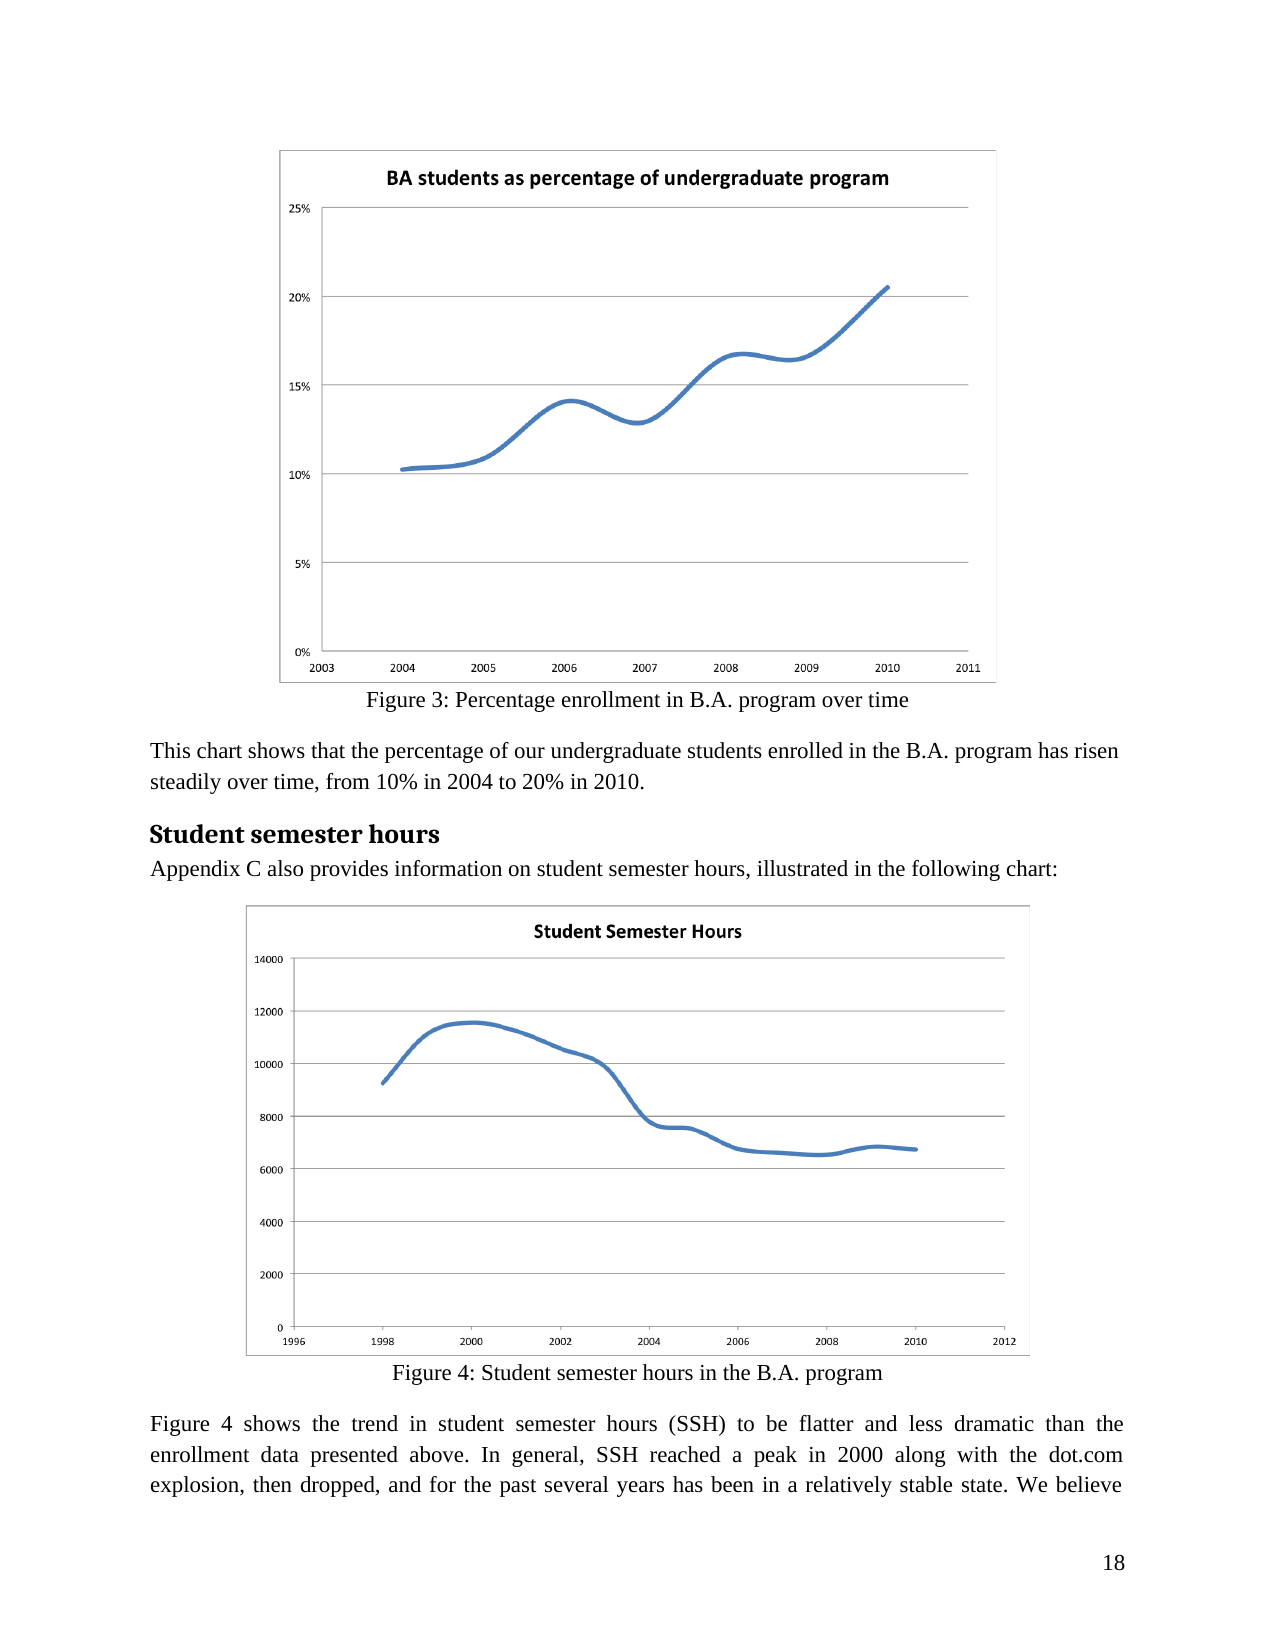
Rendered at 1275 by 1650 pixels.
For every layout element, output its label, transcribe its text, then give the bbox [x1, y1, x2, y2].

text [150, 1411, 1125, 1497]
text This chart shows that the percentage of our undergraduate students enrolled in the B.A. program has risen steadily over time, from 10% in 2004 to 20% in 2010. [150, 738, 1125, 794]
subtitle Student semester hours [150, 819, 1125, 850]
text Appendix C also provides information on student semester hours, illustrated in the following chart: [150, 854, 1125, 881]
picture [245, 905, 1030, 1356]
picture [279, 150, 997, 683]
